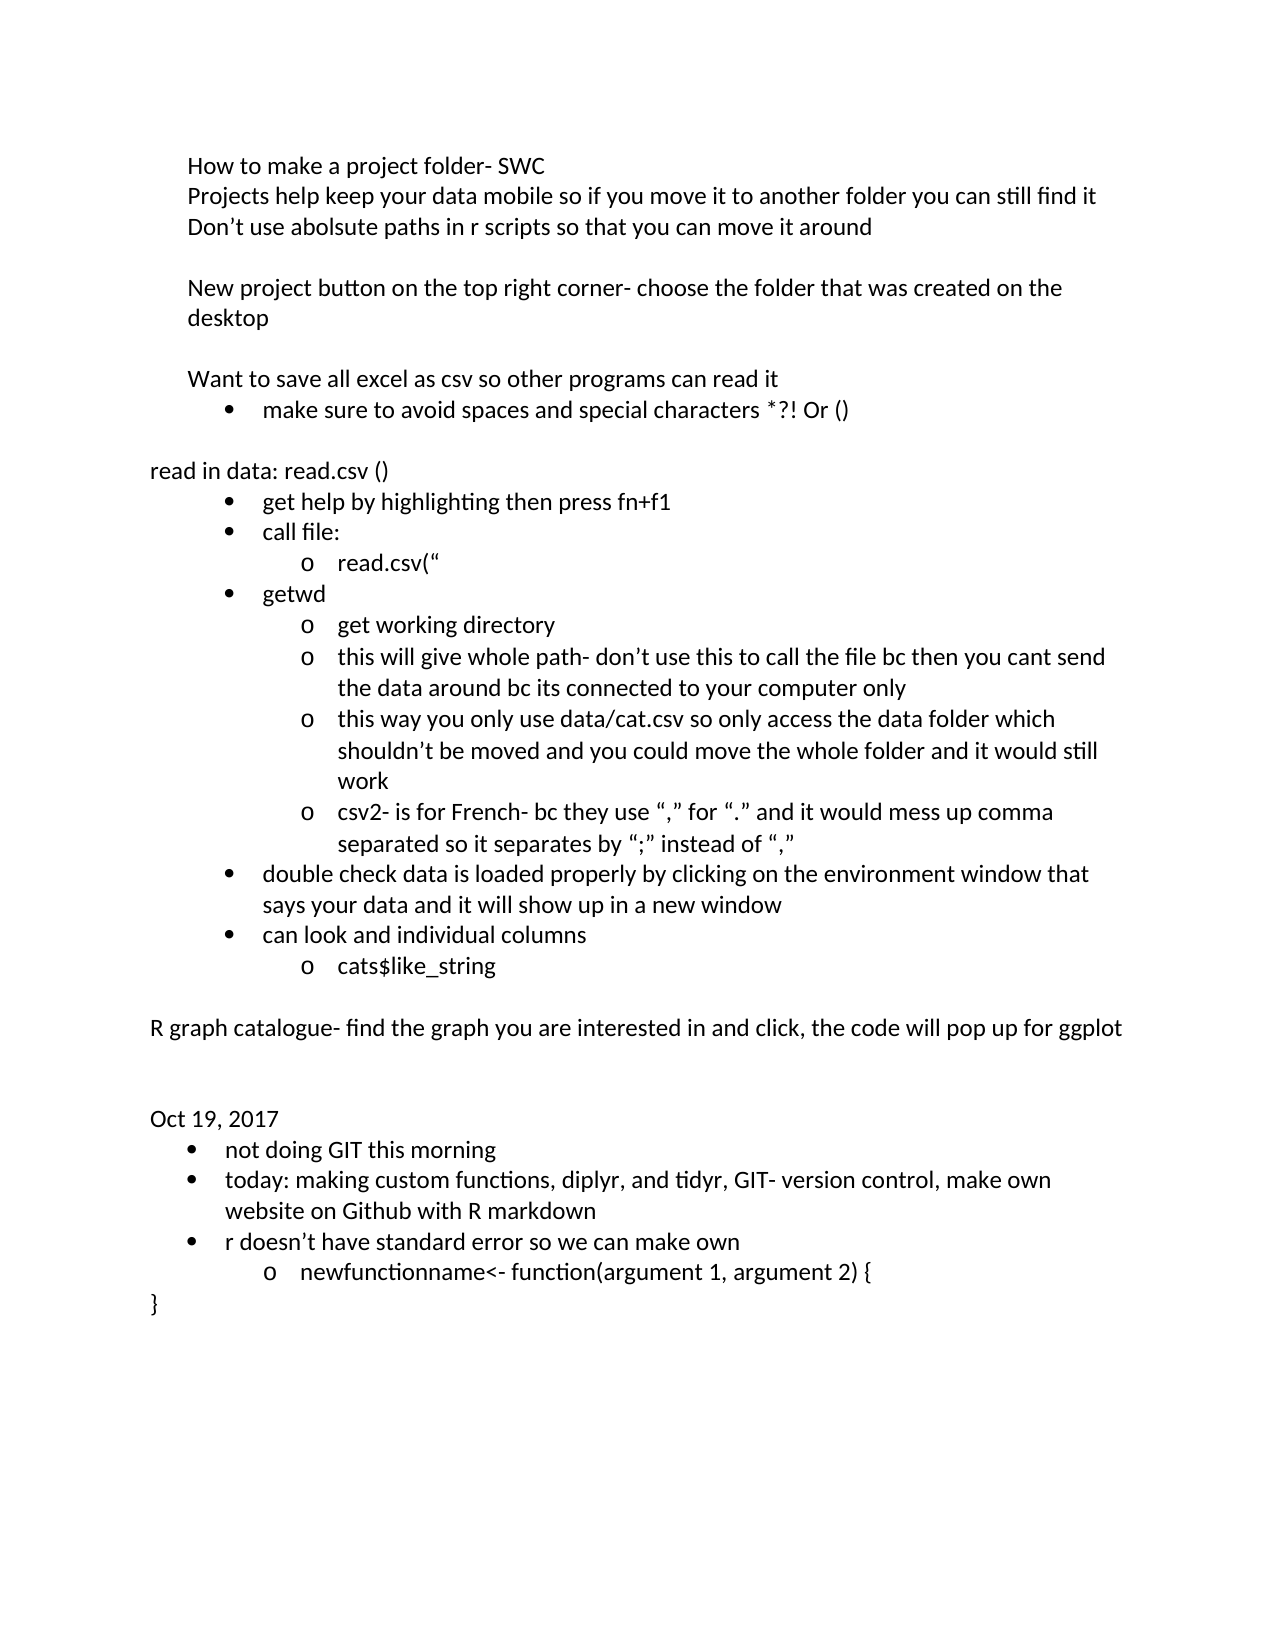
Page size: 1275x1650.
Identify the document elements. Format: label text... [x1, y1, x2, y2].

list cats$like_string [300, 950, 1125, 982]
text Want to save all excel as csv so other programs can read it [187, 364, 1125, 394]
list read.csv(“ [300, 547, 1125, 578]
text New project button on the top right corner- choose the folder that was created on the desktop [187, 272, 1125, 333]
list can look and individual columns [225, 919, 1125, 950]
text R graph catalogue- find the graph you are interested in and click, the code will pop up for ggplot [150, 1012, 1125, 1043]
list this way you only use data/cat.csv so only access the data folder which shouldn’t be moved and you could move the whole folder and it would still work [300, 703, 1125, 796]
text Projects help keep your data mobile so if you move it to another folder you can still find it [187, 181, 1125, 211]
list r doesn’t have standard error so we can make own [187, 1226, 1125, 1256]
list get help by highlighting then press fn+f1 [225, 486, 1125, 516]
list get working directory [300, 609, 1125, 641]
list csv2- is for French- bc they use “,” for “.” and it would mess up comma separated so it separates by “;” instead of “,” [300, 796, 1125, 858]
list newfunctionname<- function(argument 1, argument 2) { [262, 1256, 1125, 1288]
text } [150, 1288, 1125, 1318]
list today: making custom functions, diplyr, and tidyr, GIT- version control, make own website on Github with R markdown [187, 1165, 1125, 1226]
list double check data is loaded properly by clicking on the environment window that says your data and it will show up in a new window [225, 858, 1125, 919]
list call file: [225, 516, 1125, 547]
text Oct 19, 2017 [150, 1104, 1125, 1134]
list getwd [225, 578, 1125, 609]
list this will give whole path- don’t use this to call the file bc then you cant send the data around bc its connected to your computer only [300, 641, 1125, 703]
text Don’t use abolsute paths in r scripts so that you can move it around [187, 211, 1125, 242]
list make sure to avoid spaces and special characters *?! Or () [225, 394, 1125, 425]
list not doing GIT this morning [187, 1134, 1125, 1165]
text How to make a project folder- SWC [187, 150, 1125, 181]
text read in data: read.csv () [150, 455, 1125, 486]
